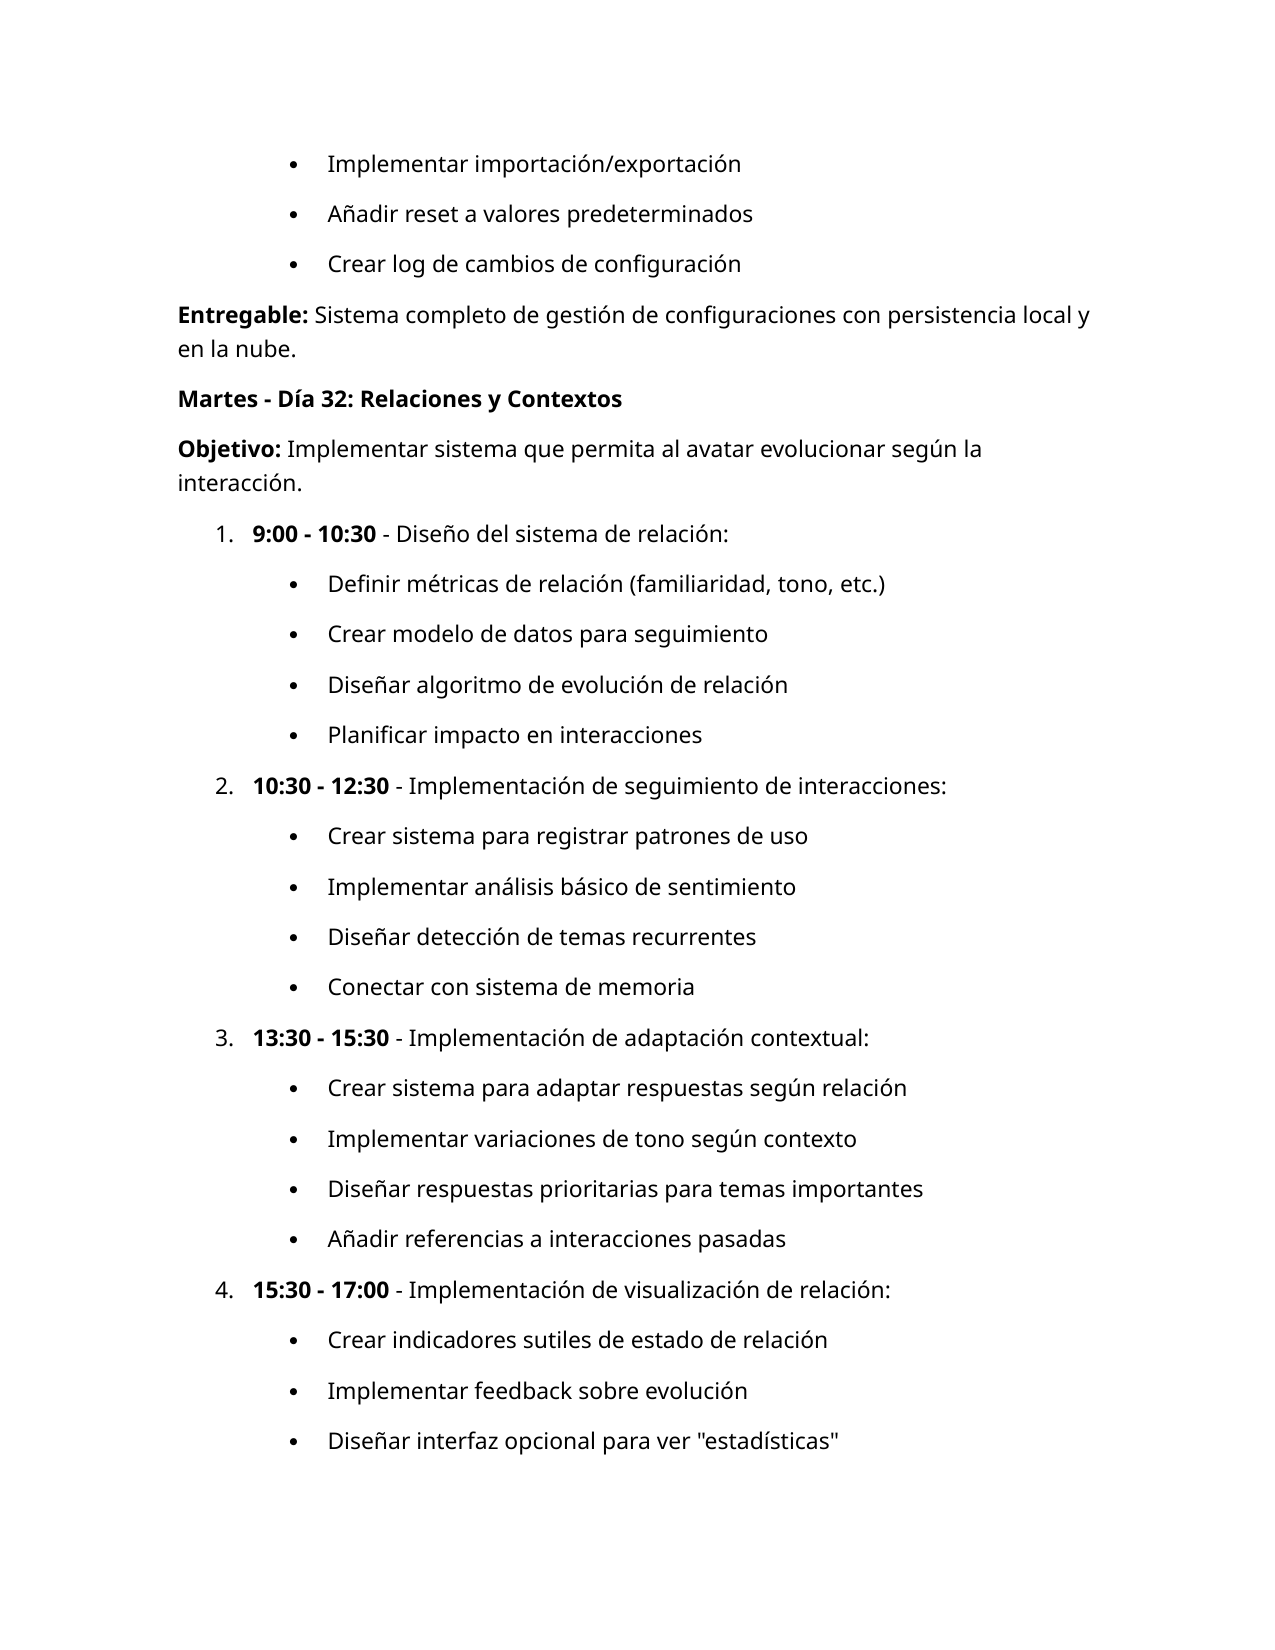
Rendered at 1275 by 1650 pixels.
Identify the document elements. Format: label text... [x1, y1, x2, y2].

list Implementar análisis básico de sentimiento [290, 871, 1098, 902]
list Crear log de cambios de configuración [290, 248, 1098, 280]
list Diseñar interfaz opcional para ver "estadísticas" [290, 1425, 1098, 1456]
list Añadir referencias a interacciones pasadas [290, 1223, 1098, 1255]
list Planificar impacto en interacciones [290, 719, 1098, 751]
list Crear indicadores sutiles de estado de relación [290, 1324, 1098, 1356]
list Implementar importación/exportación [290, 148, 1098, 179]
text Martes - Día 32: Relaciones y Contextos [177, 383, 1098, 414]
list Crear sistema para adaptar respuestas según relación [290, 1072, 1098, 1103]
list Diseñar algoritmo de evolución de relación [290, 669, 1098, 700]
list Implementar variaciones de tono según contexto [290, 1123, 1098, 1154]
list Crear modelo de datos para seguimiento [290, 618, 1098, 650]
list 9:00 - 10:30 - Diseño del sistema de relación: [215, 518, 1098, 549]
list Implementar feedback sobre evolución [290, 1375, 1098, 1406]
list 15:30 - 17:00 - Implementación de visualización de relación: [215, 1274, 1098, 1305]
list Diseñar detección de temas recurrentes [290, 921, 1098, 952]
list Crear sistema para registrar patrones de uso [290, 820, 1098, 851]
list Diseñar respuestas prioritarias para temas importantes [290, 1173, 1098, 1204]
list 13:30 - 15:30 - Implementación de adaptación contextual: [215, 1022, 1098, 1053]
list Añadir reset a valores predeterminados [290, 198, 1098, 229]
list 10:30 - 12:30 - Implementación de seguimiento de interacciones: [215, 770, 1098, 801]
list Definir métricas de relación (familiaridad, tono, etc.) [290, 568, 1098, 599]
text Objetivo: Implementar sistema que permita al avatar evolucionar según la interacción. [177, 433, 1098, 498]
text Entregable: Sistema completo de gestión de configuraciones con persistencia local y en la nube. [177, 299, 1098, 364]
list Conectar con sistema de memoria [290, 971, 1098, 1003]
